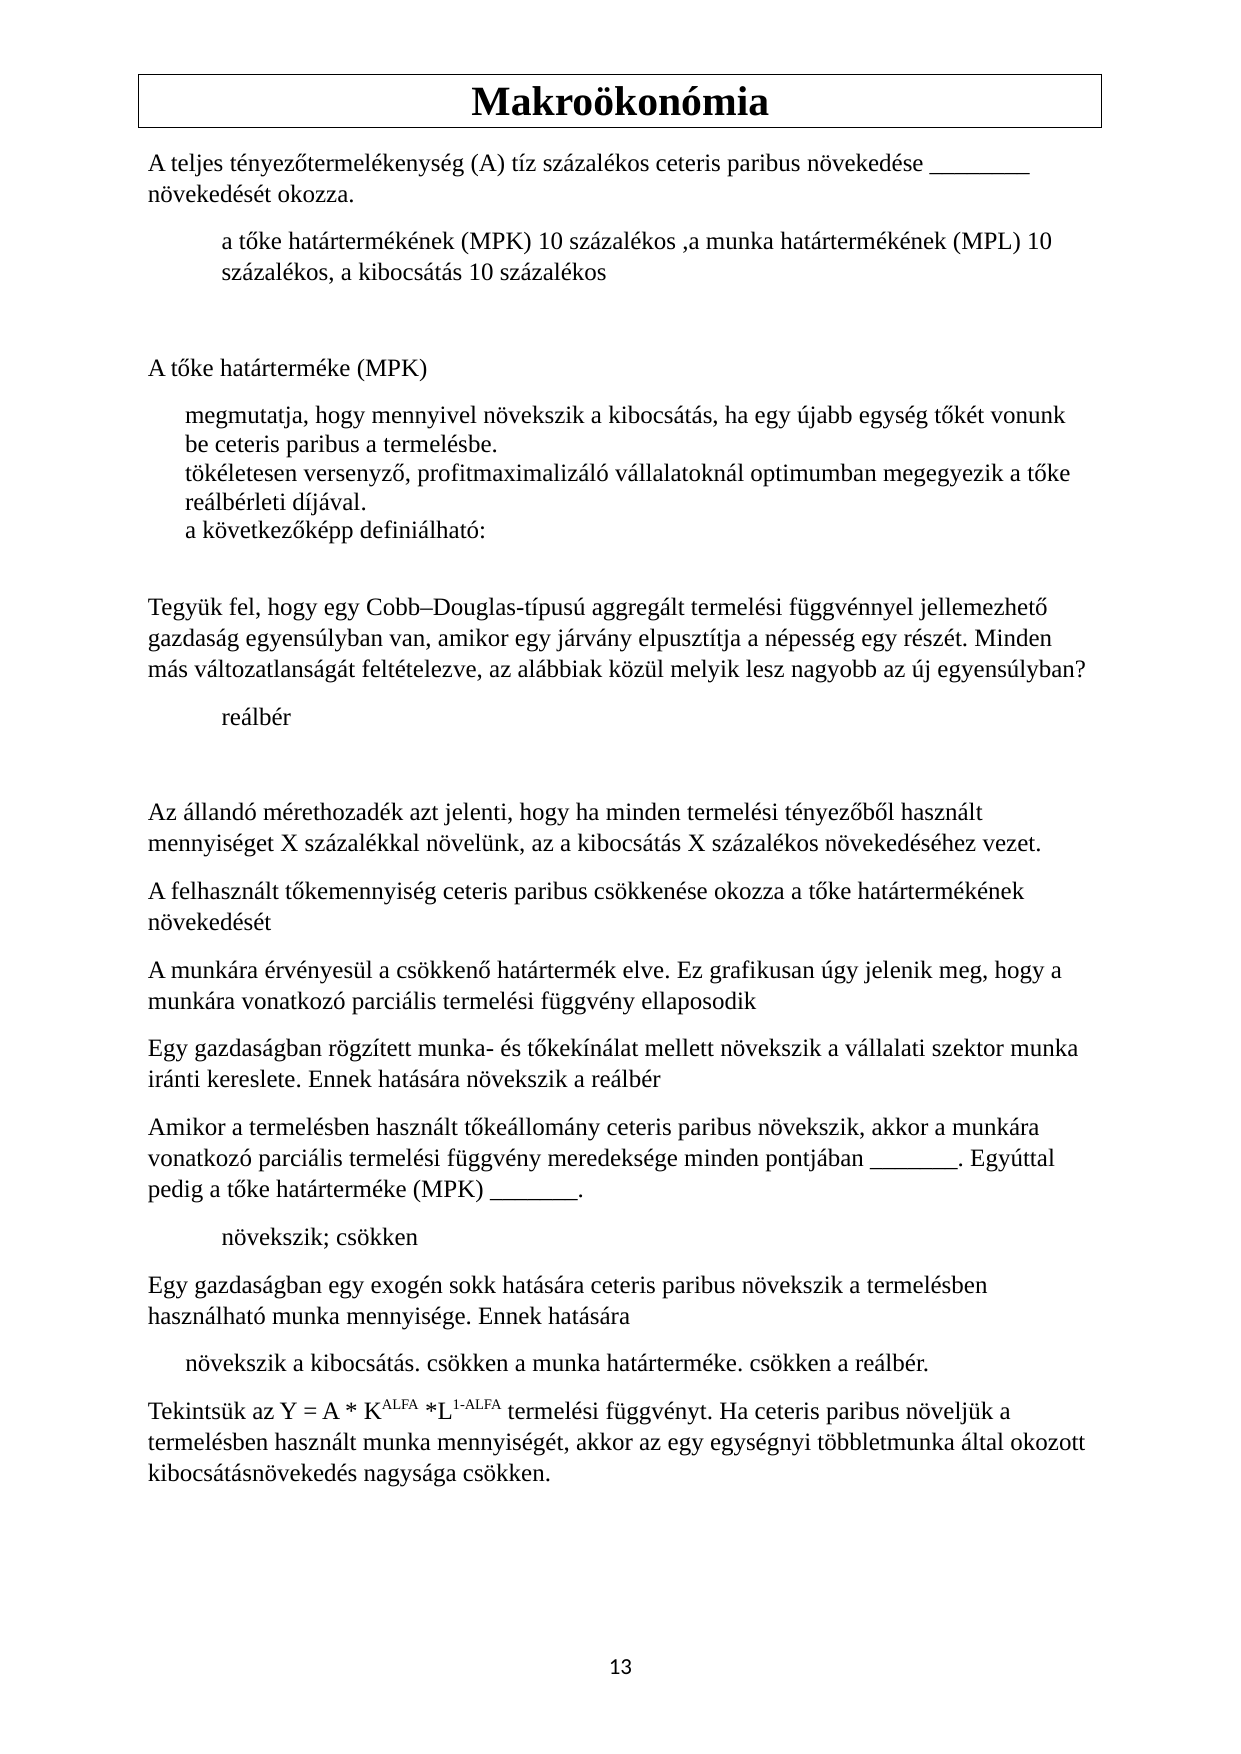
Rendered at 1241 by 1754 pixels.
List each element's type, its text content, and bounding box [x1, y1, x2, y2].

text Amikor a termelésben használt tőkeállomány ceteris paribus növekszik, akkor a munkára vonatkozó parciális termelési függvény meredeksége minden pontjában _______. Egyúttal pedig a tőke határterméke (MPK) _______. [148, 1112, 1093, 1203]
text A tőke határterméke (MPK) [148, 353, 1093, 382]
text Egy gazdaságban egy exogén sokk hatására ceteris paribus növekszik a termelésben használható munka mennyisége. Ennek hatására [148, 1270, 1093, 1329]
text Tegyük fel, hogy egy Cobb–Douglas-típusú aggregált termelési függvénnyel jellemezhető gazdaság egyensúlyban van, amikor egy járvány elpusztítja a népesség egy részét. Minden más változatlanságát feltételezve, az alábbiak közül melyik lesz nagyobb az új egyensúlyban? [148, 592, 1093, 683]
text a tőke határtermékének (MPK) 10 százalékos ,a munka határtermékének (MPL) 10 százalékos, a kibocsátás 10 százalékos [221, 226, 1093, 286]
text növekszik a kibocsátás. csökken a munka határterméke. csökken a reálbér. [185, 1348, 1093, 1377]
text a következőképp definiálható: [185, 516, 1093, 544]
text Egy gazdaságban rögzített munka- és tőkekínálat mellett növekszik a vállalati szektor munka iránti kereslete. Ennek hatására növekszik a reálbér [148, 1033, 1093, 1093]
text Az állandó mérethozadék azt jelenti, hogy ha minden termelési tényezőből használt mennyiséget X százalékkal növelünk, az a kibocsátás X százalékos növekedéséhez vezet. [148, 797, 1093, 857]
text megmutatja, hogy mennyivel növekszik a kibocsátás, ha egy újabb egység tőkét vonunk be ceteris paribus a termelésbe. [185, 401, 1093, 458]
text A munkára érvényesül a csökkenő határtermék elve. Ez grafikusan úgy jelenik meg, hogy a munkára vonatkozó parciális termelési függvény ellaposodik [148, 955, 1093, 1014]
text reálbér [148, 702, 1093, 731]
text tökéletesen versenyző, profitmaximalizáló vállalatoknál optimumban megegyezik a tőke reálbérleti díjával. [185, 458, 1093, 516]
text A felhasznált tőkemennyiség ceteris paribus csökkenése okozza a tőke határtermékének növekedését [148, 876, 1093, 936]
text A teljes tényezőtermelékenység (A) tíz százalékos ceteris paribus növekedése ________ növekedését okozza. [148, 148, 1093, 207]
text Tekintsük az Y = A * KALFA *L1-ALFA termelési függvényt. Ha ceteris paribus növeljük a termelésben használt munka mennyiségét, akkor az egy egységnyi többletmunka által okozott kibocsátásnövekedés nagysága csökken. [148, 1396, 1093, 1487]
text növekszik; csökken [148, 1222, 1093, 1251]
